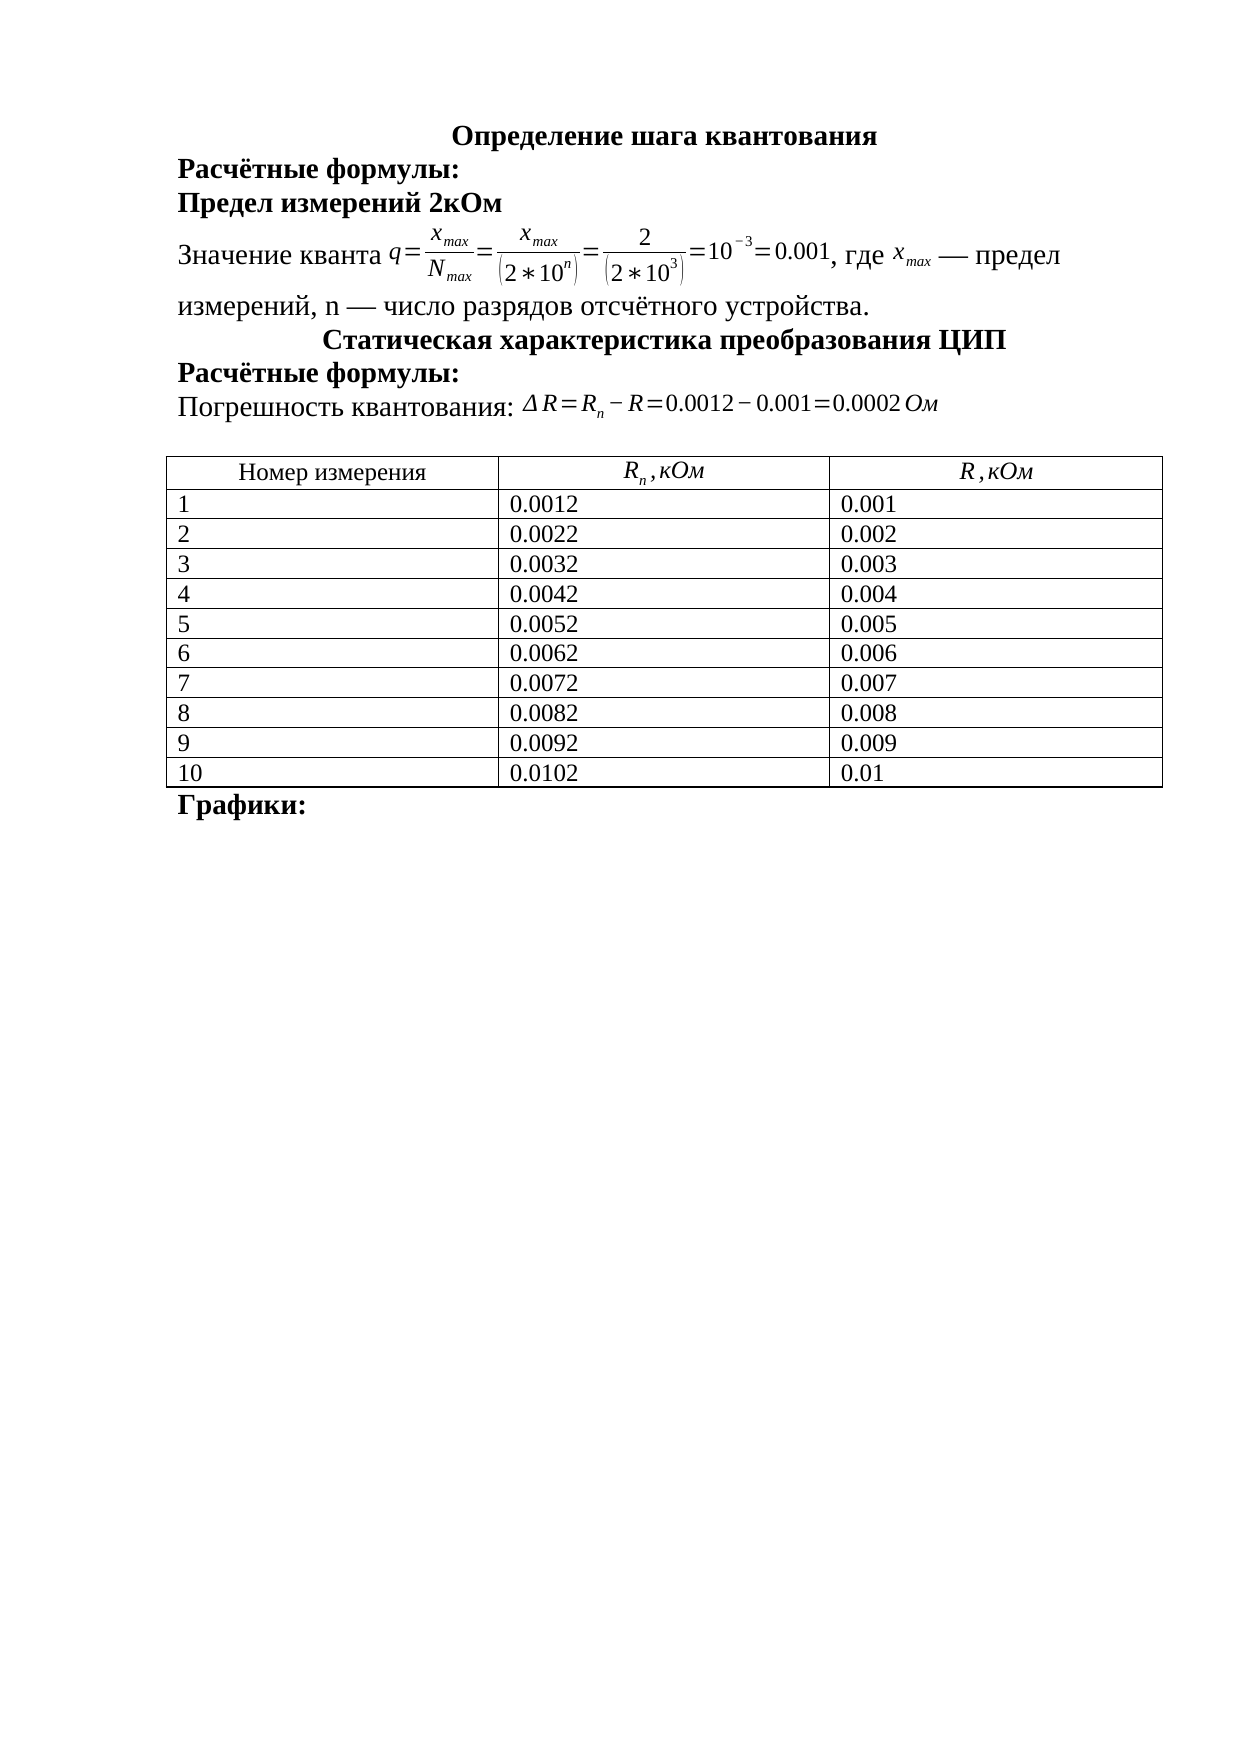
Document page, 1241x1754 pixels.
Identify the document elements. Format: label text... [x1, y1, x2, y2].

table_cell 0.0072 [499, 668, 829, 697]
table_cell 0.0102 [499, 758, 829, 786]
table_cell 1 [167, 490, 498, 518]
table_cell 0.007 [830, 668, 1162, 697]
table_cell 0.009 [830, 728, 1162, 757]
table_cell 0.0082 [499, 698, 829, 727]
list Определение шага квантования [177, 118, 1152, 152]
list Графики: [177, 788, 1152, 821]
table_cell 0.0012 [499, 490, 829, 518]
list Погрешность квантования: [177, 389, 1152, 422]
table_cell 2 [167, 519, 498, 548]
list Расчётные формулы: [177, 355, 1152, 389]
table_cell 0.0022 [499, 519, 829, 548]
table_header Номер измерения [167, 457, 498, 488]
table_cell 0.006 [830, 639, 1162, 667]
table_cell 9 [167, 728, 498, 757]
list Расчётные формулы: [177, 152, 1152, 185]
table_cell 0.003 [830, 549, 1162, 578]
table_cell 0.008 [830, 698, 1162, 727]
table_cell 4 [167, 579, 498, 608]
table_cell 7 [167, 668, 498, 697]
table_cell 0.01 [830, 758, 1162, 786]
table_cell 8 [167, 698, 498, 727]
table_cell 0.001 [830, 490, 1162, 518]
table_cell 0.005 [830, 609, 1162, 637]
table_cell 0.002 [830, 519, 1162, 548]
table_cell 3 [167, 549, 498, 578]
list Значение кванта , где — предел измерений, n — число разрядов отсчётного устройства. [177, 219, 1152, 322]
table_header [830, 457, 1162, 488]
table_cell 0.004 [830, 579, 1162, 608]
table_cell 10 [167, 758, 498, 786]
list Предел измерений 2кОм [177, 185, 1152, 219]
table_cell 0.0042 [499, 579, 829, 608]
table_cell 6 [167, 639, 498, 667]
table_cell 0.0052 [499, 609, 829, 637]
list Статическая характеристика преобразования ЦИП [177, 322, 1152, 355]
table_cell 0.0032 [499, 549, 829, 578]
table_cell 0.0062 [499, 639, 829, 667]
table_header [499, 457, 829, 488]
table_cell 0.0092 [499, 728, 829, 757]
table_cell 5 [167, 609, 498, 637]
